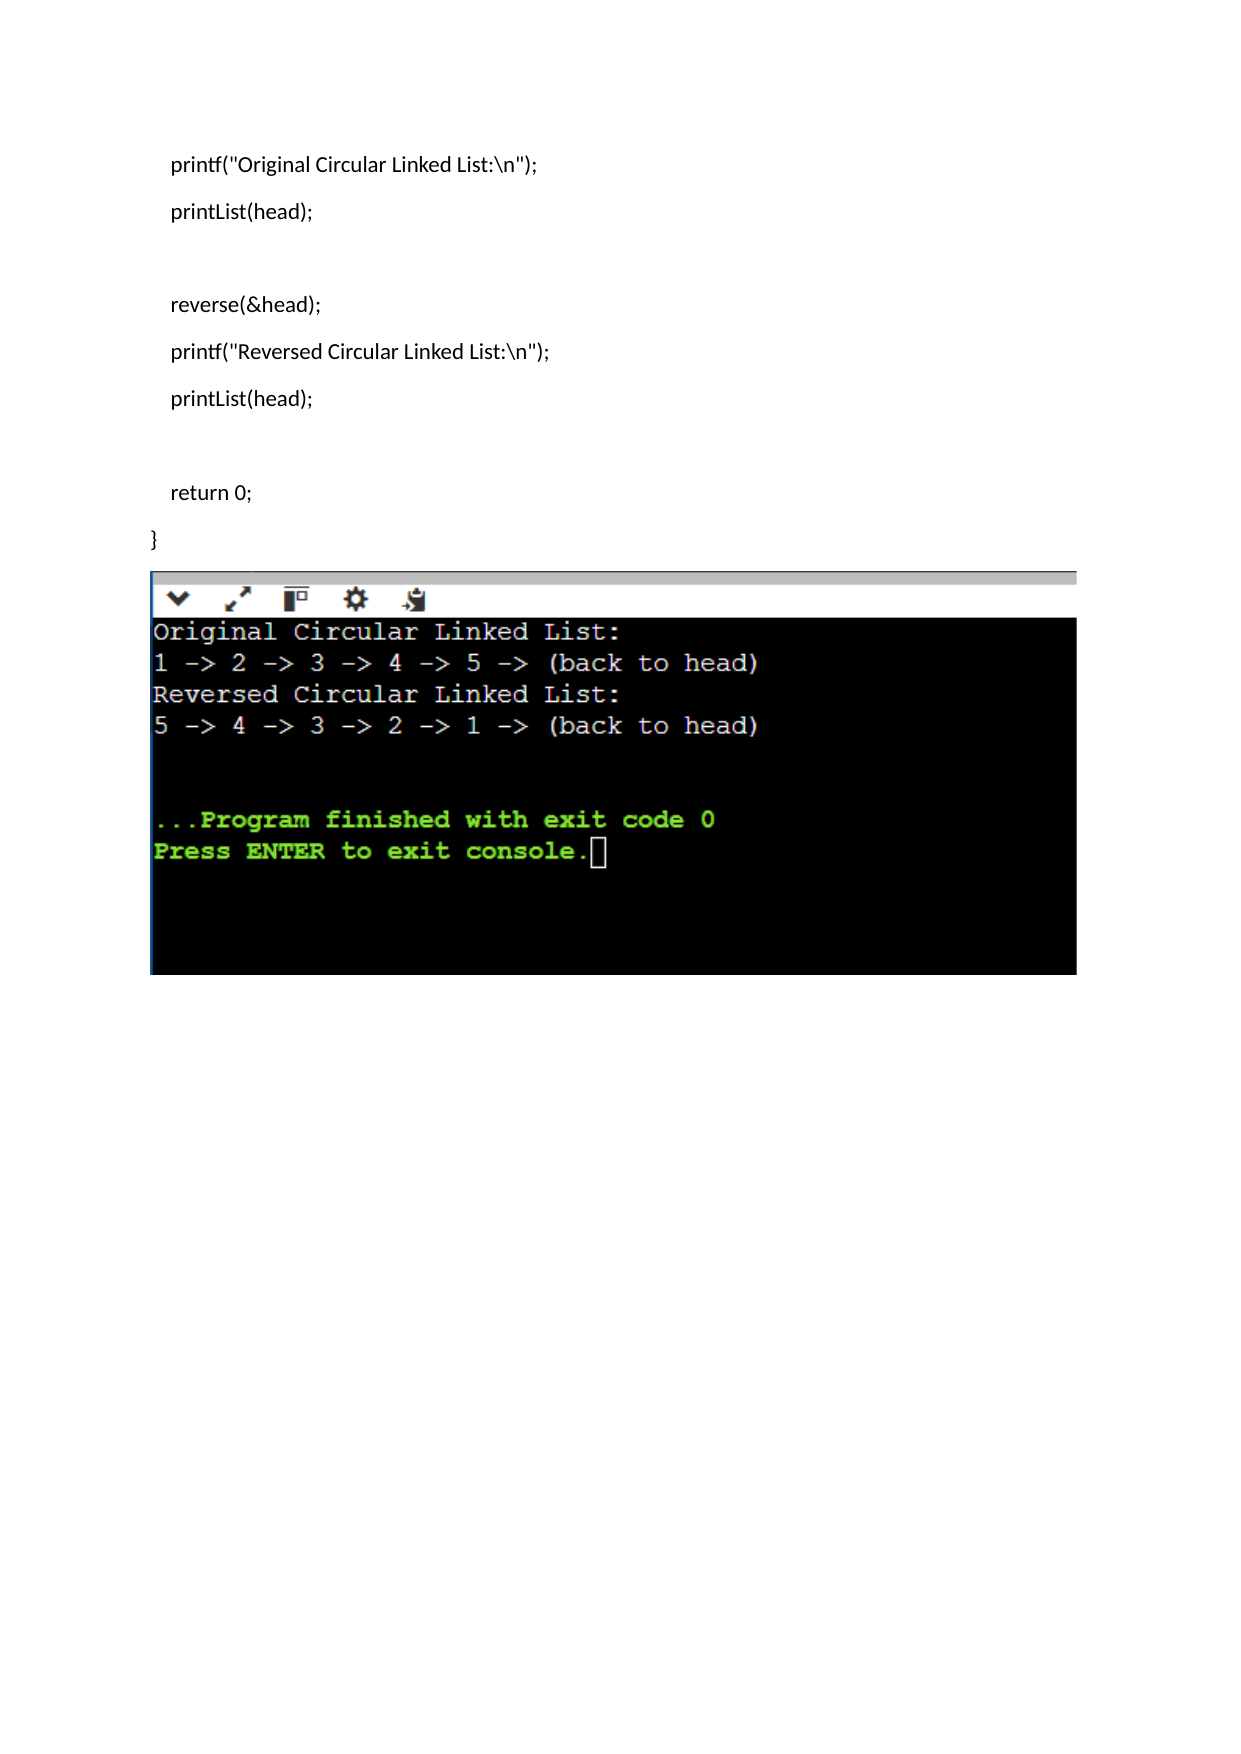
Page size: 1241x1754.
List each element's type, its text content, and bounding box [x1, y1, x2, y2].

text printList(head); [150, 384, 1090, 412]
text return 0; [150, 478, 1090, 506]
text } [150, 525, 1090, 553]
text printf("Reversed Circular Linked List:\n"); [150, 337, 1090, 366]
picture [150, 571, 1077, 975]
text printList(head); [150, 197, 1090, 225]
text reverse(&head); [150, 291, 1090, 319]
text printf("Original Circular Linked List:\n"); [150, 150, 1090, 178]
